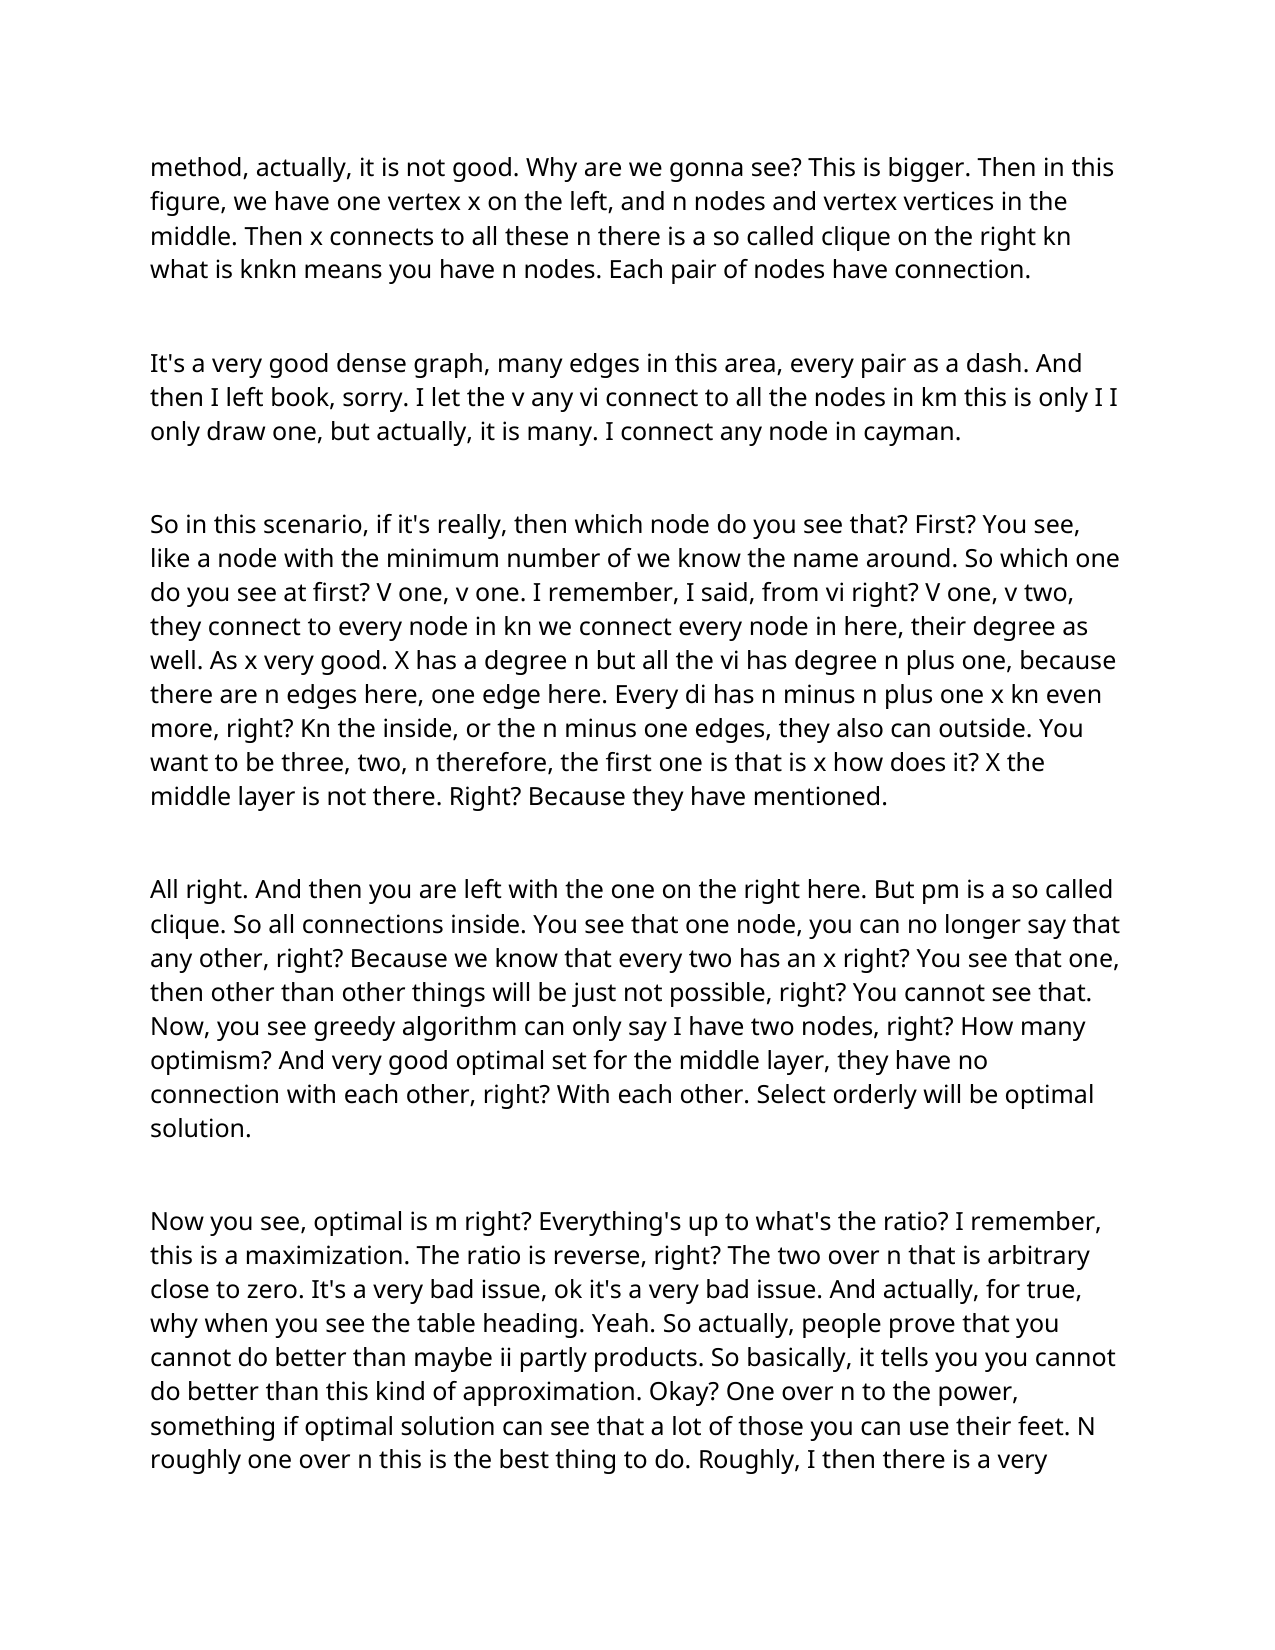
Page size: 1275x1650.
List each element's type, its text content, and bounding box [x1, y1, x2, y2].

text It's a very good dense graph, many edges in this area, every pair as a dash. And then I left book, sorry. I let the v any vi connect to all the nodes in km this is only I I only draw one, but actually, it is many. I connect any node in cayman. [150, 311, 1125, 447]
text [150, 1170, 1125, 1476]
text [150, 150, 1125, 286]
text All right. And then you are left with the one on the right here. But pm is a so called clique. So all connections inside. You see that one node, you can no longer say that any other, right? Because we know that every two has an x right? You see that one, then other than other things will be just not possible, right? You cannot see that. Now, you see greedy algorithm can only say I have two nodes, right? How many optimism? And very good optimal set for the middle layer, they have no connection with each other, right? With each other. Select orderly will be optimal solution. [150, 838, 1125, 1145]
text So in this scenario, if it's really, then which node do you see that? First? You see, like a node with the minimum number of we know the name around. So which one do you see at first? V one, v one. I remember, I said, from vi right? V one, v two, they connect to every node in kn we connect every node in here, their degree as well. As x very good. X has a degree n but all the vi has degree n plus one, because there are n edges here, one edge here. Every di has n minus n plus one x kn even more, right? Kn the inside, or the n minus one edges, they also can outside. You want to be three, two, n therefore, the first one is that is x how does it? X the middle layer is not there. Right? Because they have mentioned. [150, 472, 1125, 813]
